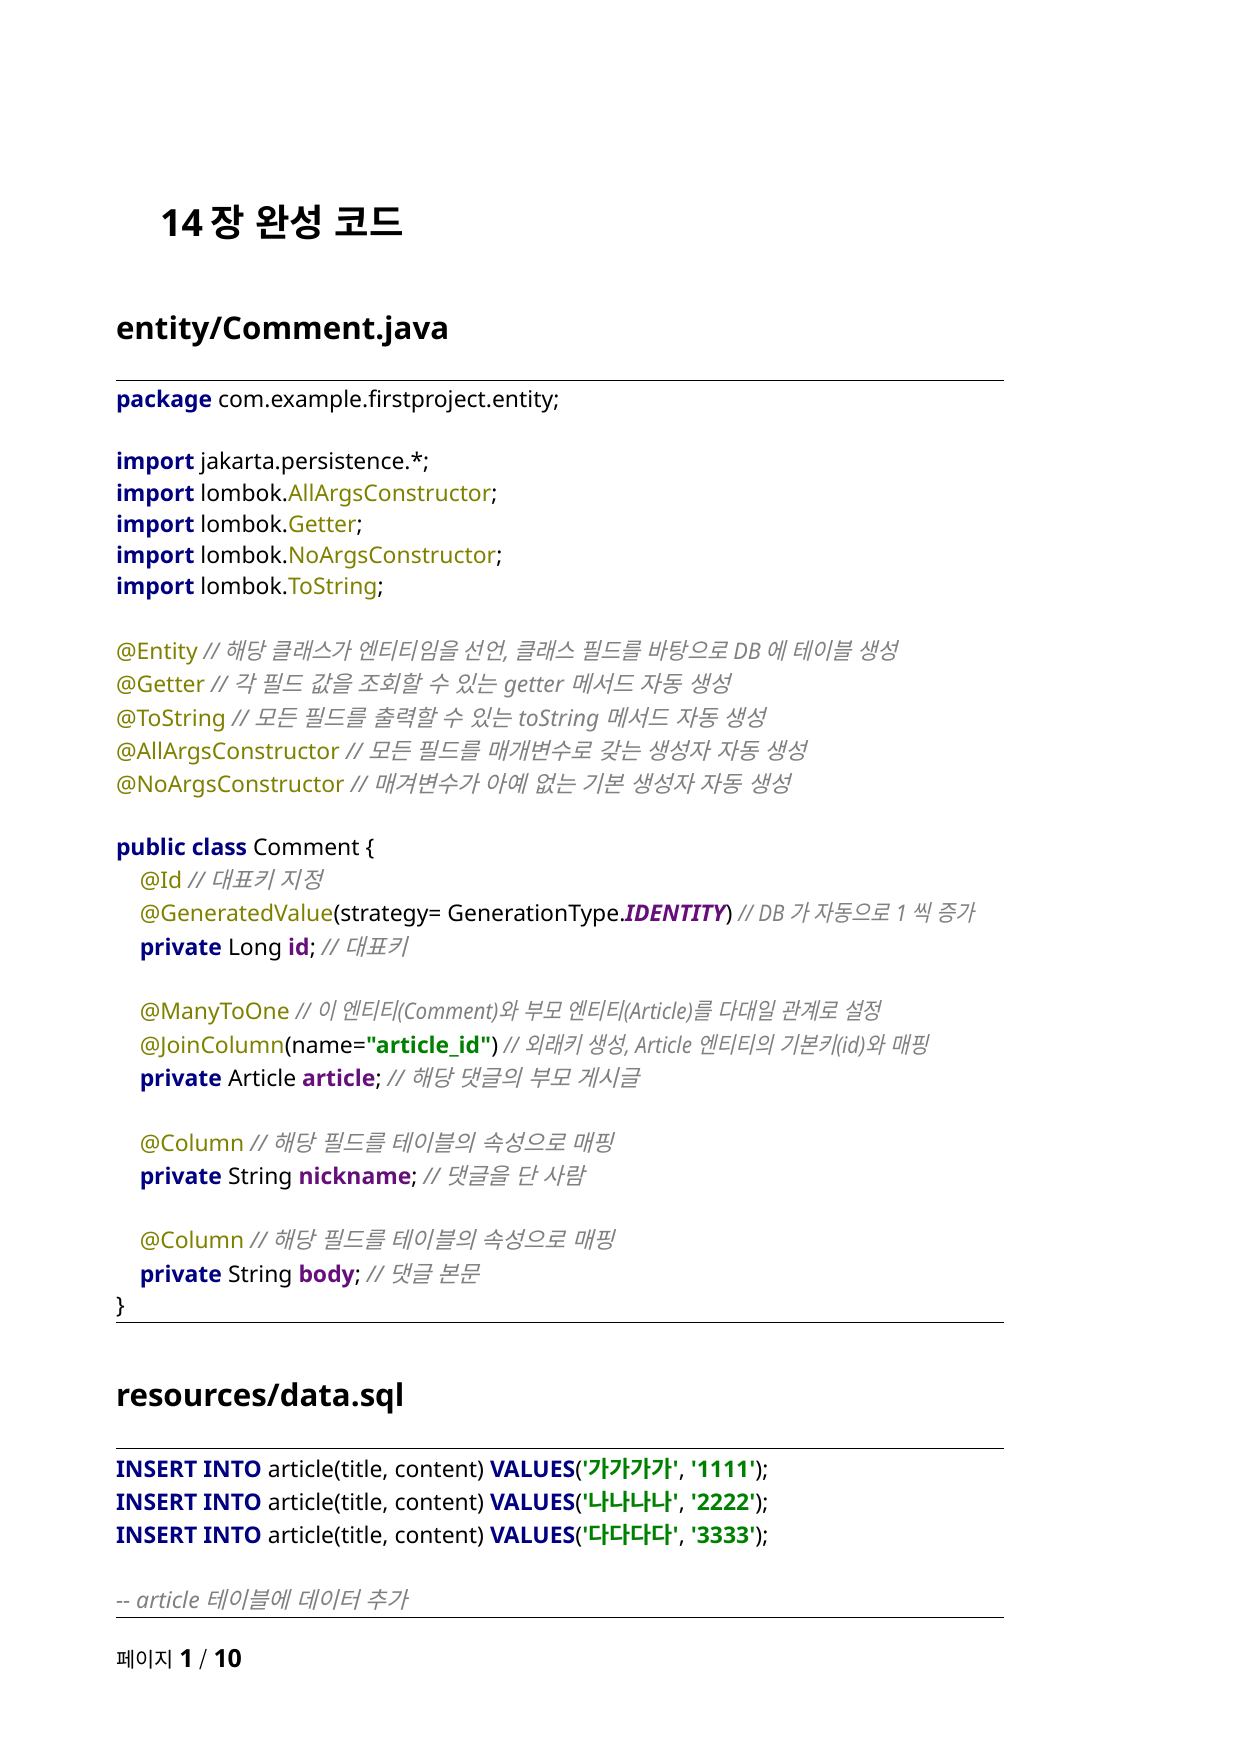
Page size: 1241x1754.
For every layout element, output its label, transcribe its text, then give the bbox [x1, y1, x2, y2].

subtitle resources/data.sql [116, 1373, 983, 1416]
text package com.example.firstproject.entity; import jakarta.persistence.*; import lombok.AllArgsConstructor; import lombok.Getter; import lombok.NoArgsConstructor; import lombok.ToString; @Entity // 해당 클래스가 엔티티임을 선언, 클래스 필드를 바탕으로 DB에 테이블 생성 @Getter // 각 필드 값을 조회할 수 있는 getter 메서드 자동 생성 @ToString // 모든 필드를 출력할 수 있는 toString 메서드 자동 생성 @AllArgsConstructor // 모든 필드를 매개변수로 갖는 생성자 자동 생성 @NoArgsConstructor // 매겨변수가 아예 없는 기본 생성자 자동 생성 public class Comment { @Id // 대표키 지정 @GeneratedValue(strategy= GenerationType.IDENTITY) // DB가 자동으로 1씩 증가 private Long id; // 대표키 @ManyToOne // 이 엔티티(Comment)와 부모 엔티티(Article)를 다대일 관계로 설정 @JoinColumn(name="article_id") // 외래키 생성, Article 엔티티의 기본키(id)와 매핑 private Article article; // 해당 댓글의 부모 게시글 @Column // 해당 필드를 테이블의 속성으로 매핑 private String nickname; // 댓글을 단 사람 @Column // 해당 필드를 테이블의 속성으로 매핑 private String body; // 댓글 본문 } [116, 381, 1004, 1322]
subtitle 14장 완성 코드 [160, 193, 983, 248]
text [116, 1449, 1004, 1617]
subtitle entity/Comment.java [116, 306, 983, 348]
